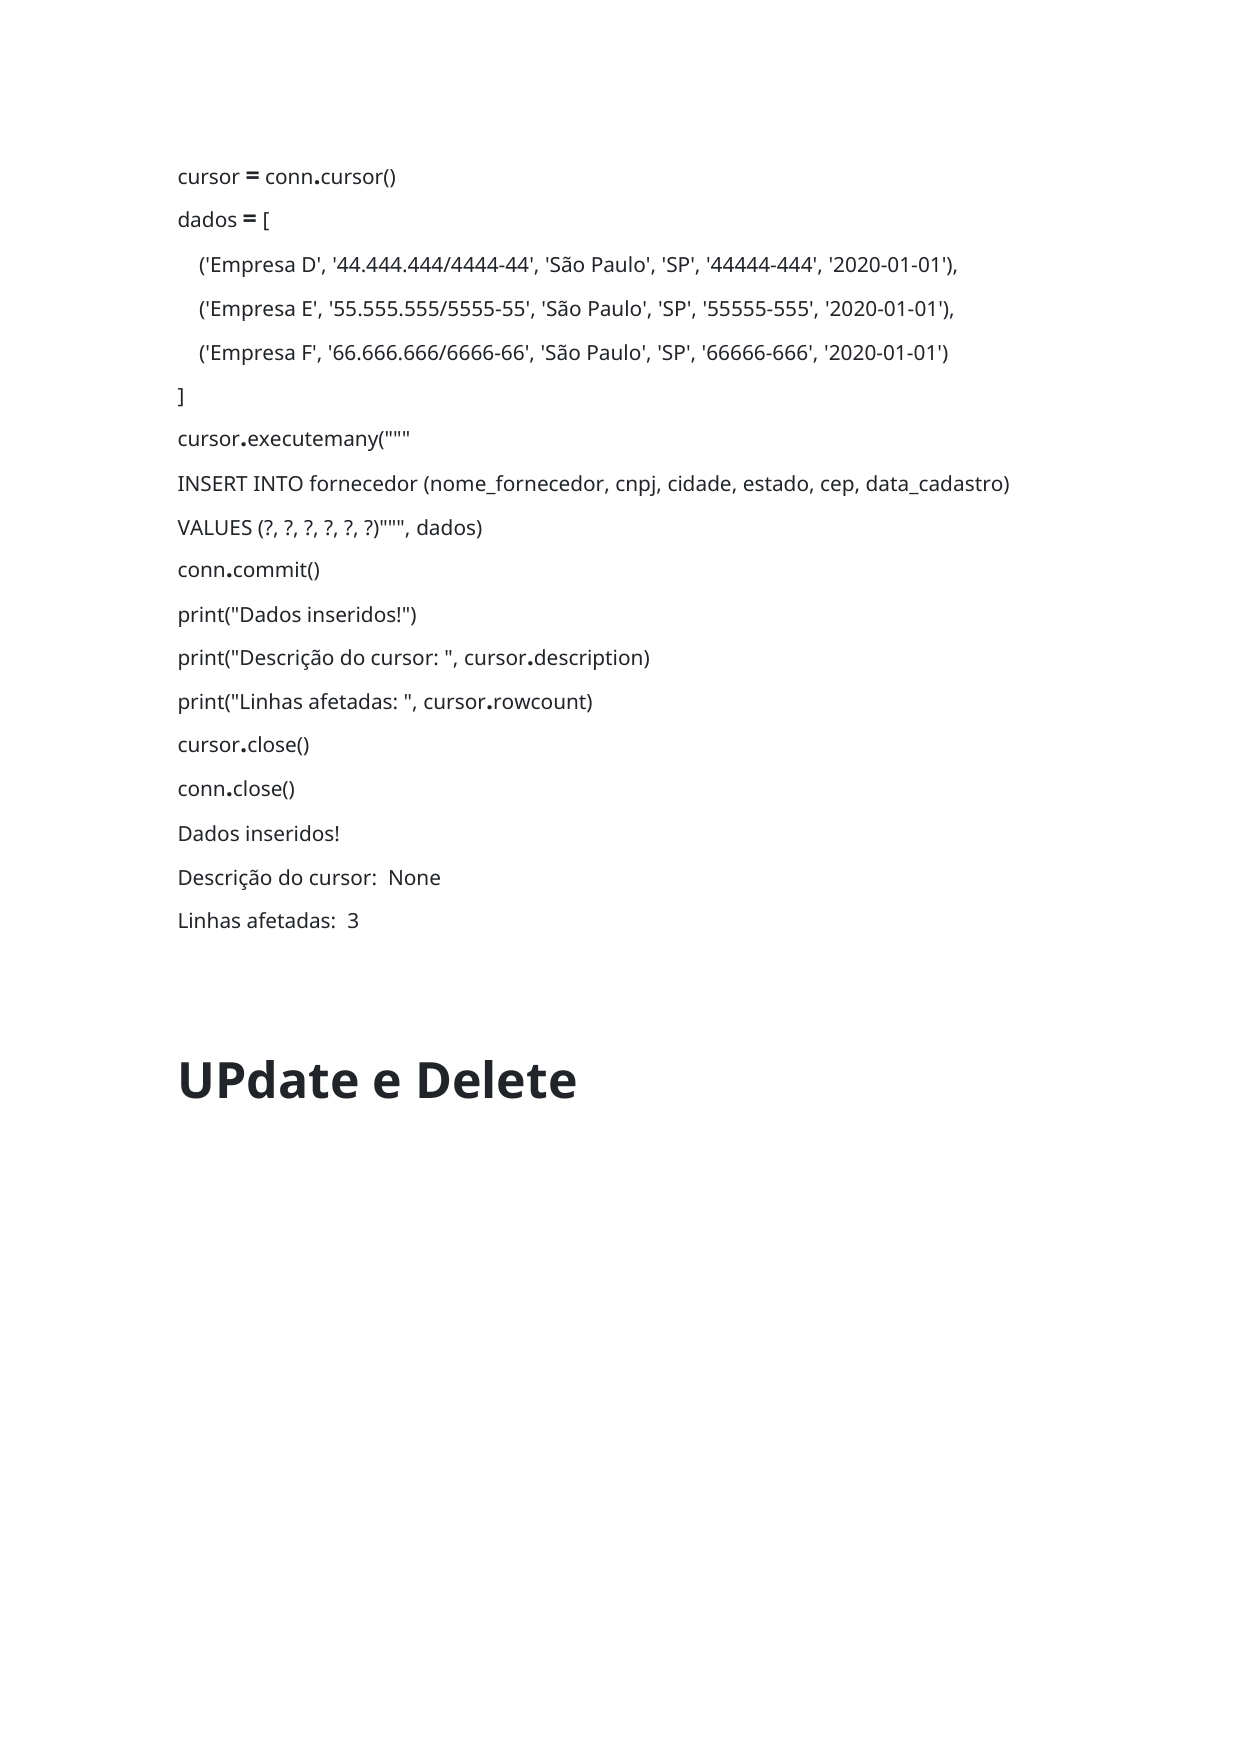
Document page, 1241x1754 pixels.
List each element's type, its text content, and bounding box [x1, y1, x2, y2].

text ('Empresa F', '66.666.666/6666-66', 'São Paulo', 'SP', '66666-666', '2020-01-01') [177, 323, 1063, 366]
text VALUES (?, ?, ?, ?, ?, ?)""", dados) [177, 498, 1063, 541]
text conn.commit() [177, 541, 1063, 585]
text cursor = conn.cursor() [177, 148, 1063, 191]
text ] [177, 366, 1063, 410]
text print("Linhas afetadas: ", cursor.rowcount) [177, 673, 1063, 716]
text Linhas afetadas: 3 [177, 891, 1063, 935]
text dados = [ [177, 191, 1063, 235]
text cursor.close() [177, 716, 1063, 760]
text print("Dados inseridos!") [177, 585, 1063, 629]
text Descrição do cursor: None [177, 848, 1063, 891]
text conn.close() [177, 760, 1063, 804]
text INSERT INTO fornecedor (nome_fornecedor, cnpj, cidade, estado, cep, data_cadastro) [177, 454, 1063, 498]
text Dados inseridos! [177, 804, 1063, 848]
text print("Descrição do cursor: ", cursor.description) [177, 629, 1063, 673]
text ('Empresa D', '44.444.444/4444-44', 'São Paulo', 'SP', '44444-444', '2020-01-01'), [177, 235, 1063, 279]
text ('Empresa E', '55.555.555/5555-55', 'São Paulo', 'SP', '55555-555', '2020-01-01'), [177, 279, 1063, 323]
text cursor.executemany(""" [177, 410, 1063, 454]
text UPdate e Delete [177, 1046, 1063, 1114]
